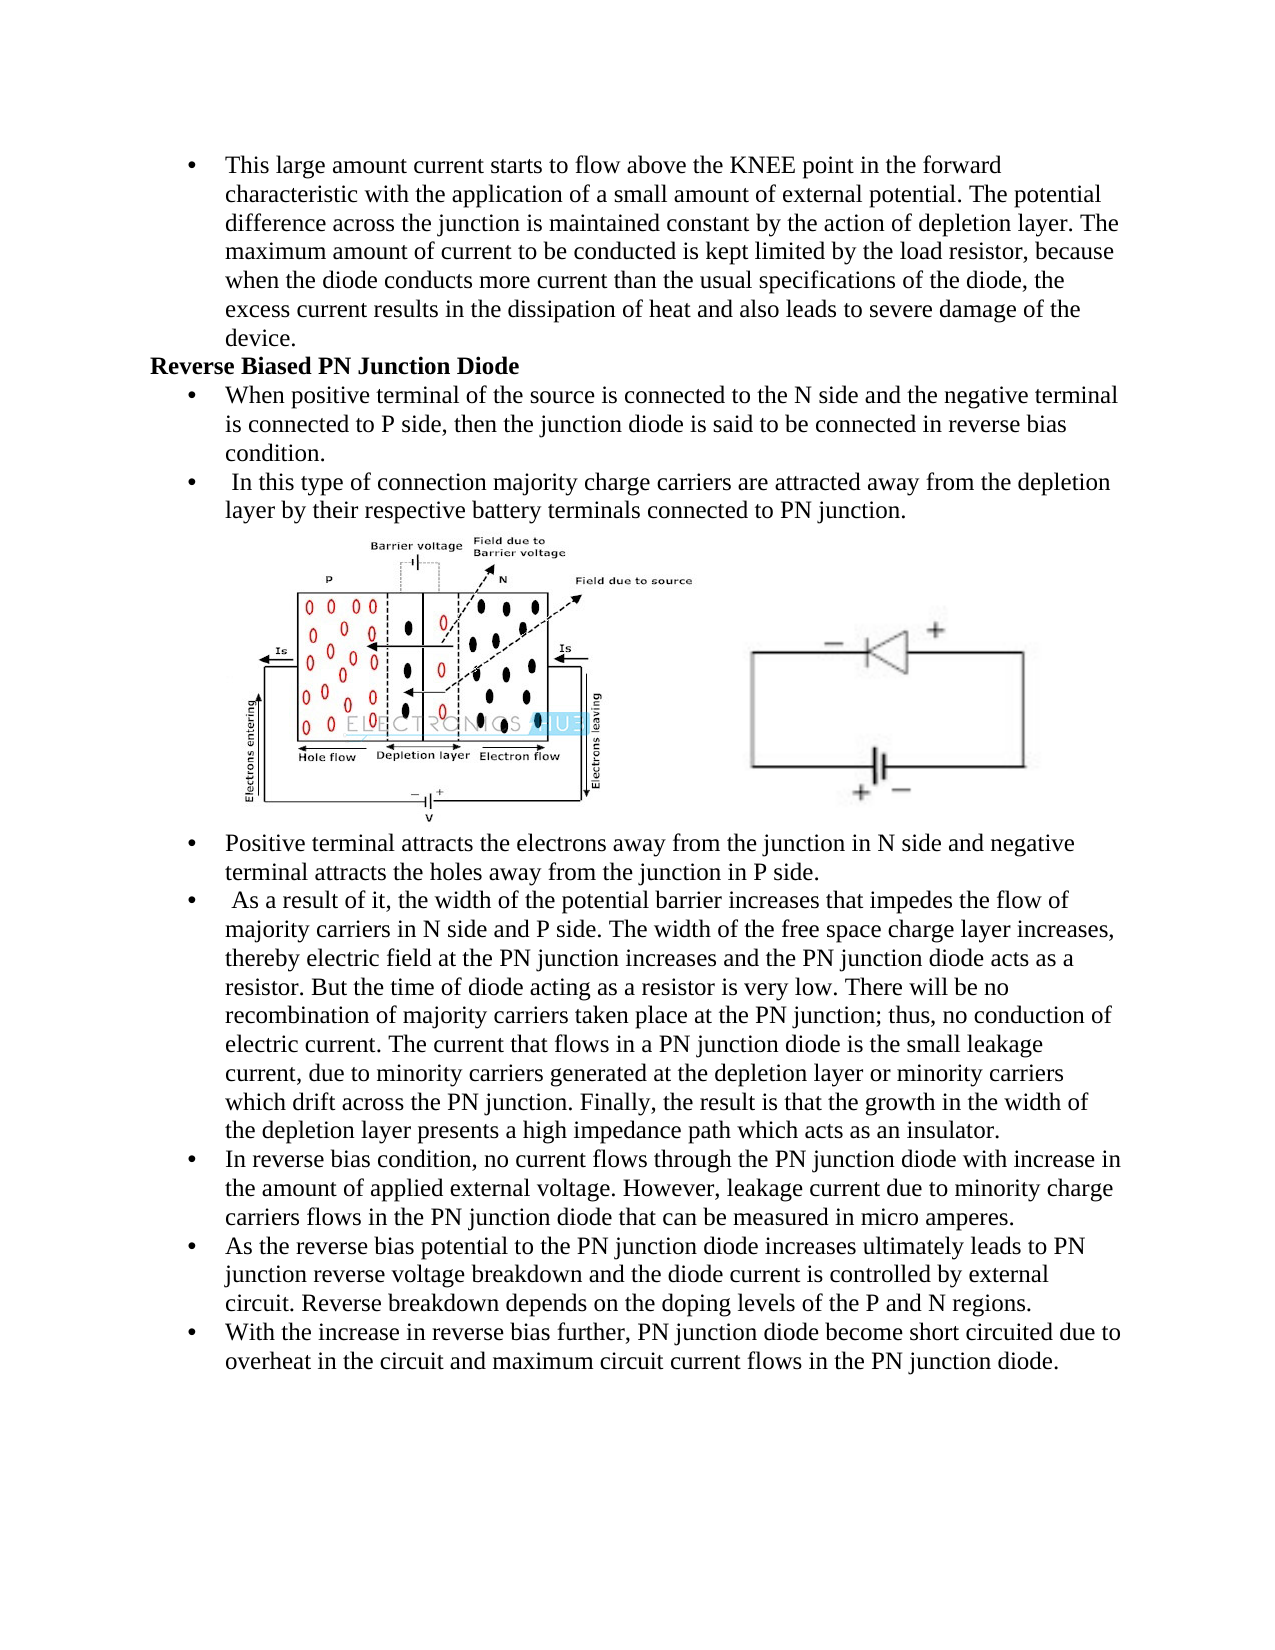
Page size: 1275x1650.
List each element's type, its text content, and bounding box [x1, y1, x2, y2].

text Reverse Biased PN Junction Diode [150, 351, 1125, 380]
list When positive terminal of the source is connected to the N side and the negative terminal is connected to P side, then the junction diode is said to be connected in reverse bias condition. [187, 380, 1125, 466]
list As the reverse bias potential to the PN junction diode increases ultimately leads to PN junction reverse voltage breakdown and the diode current is controlled by external circuit. Reverse breakdown depends on the doping levels of the P and N regions. [187, 1231, 1125, 1317]
list This large amount current starts to flow above the KNEE point in the forward characteristic with the application of a small amount of external potential. The potential difference across the junction is maintained constant by the action of depletion layer. The maximum amount of current to be conducted is kept limited by the load resistor, because when the diode conducts more current than the usual specifications of the diode, the excess current results in the dissipation of heat and also leads to severe damage of the device. [187, 150, 1125, 351]
list In reverse bias condition, no current flows through the PN junction diode with increase in the amount of applied external voltage. However, leakage current due to minority charge carriers flows in the PN junction diode that can be measured in micro amperes. [187, 1144, 1125, 1231]
picture [225, 524, 1060, 828]
list In this type of connection majority charge carriers are attracted away from the depletion layer by their respective battery terminals connected to PN junction. [187, 466, 1125, 524]
list With the increase in reverse bias further, PN junction diode become short circuited due to overheat in the circuit and maximum circuit current flows in the PN junction diode. [187, 1317, 1125, 1375]
list As a result of it, the width of the potential barrier increases that impedes the flow of majority carriers in N side and P side. The width of the free space charge layer increases, thereby electric field at the PN junction increases and the PN junction diode acts as a resistor. But the time of diode acting as a resistor is very low. There will be no recombination of majority carriers taken place at the PN junction; thus, no conduction of electric current. The current that flows in a PN junction diode is the small leakage current, due to minority carriers generated at the depletion layer or minority carriers which drift across the PN junction. Finally, the result is that the growth in the width of the depletion layer presents a high impedance path which acts as an insulator. [187, 886, 1125, 1144]
list Positive terminal attracts the electrons away from the junction in N side and negative terminal attracts the holes away from the junction in P side. [187, 828, 1125, 886]
